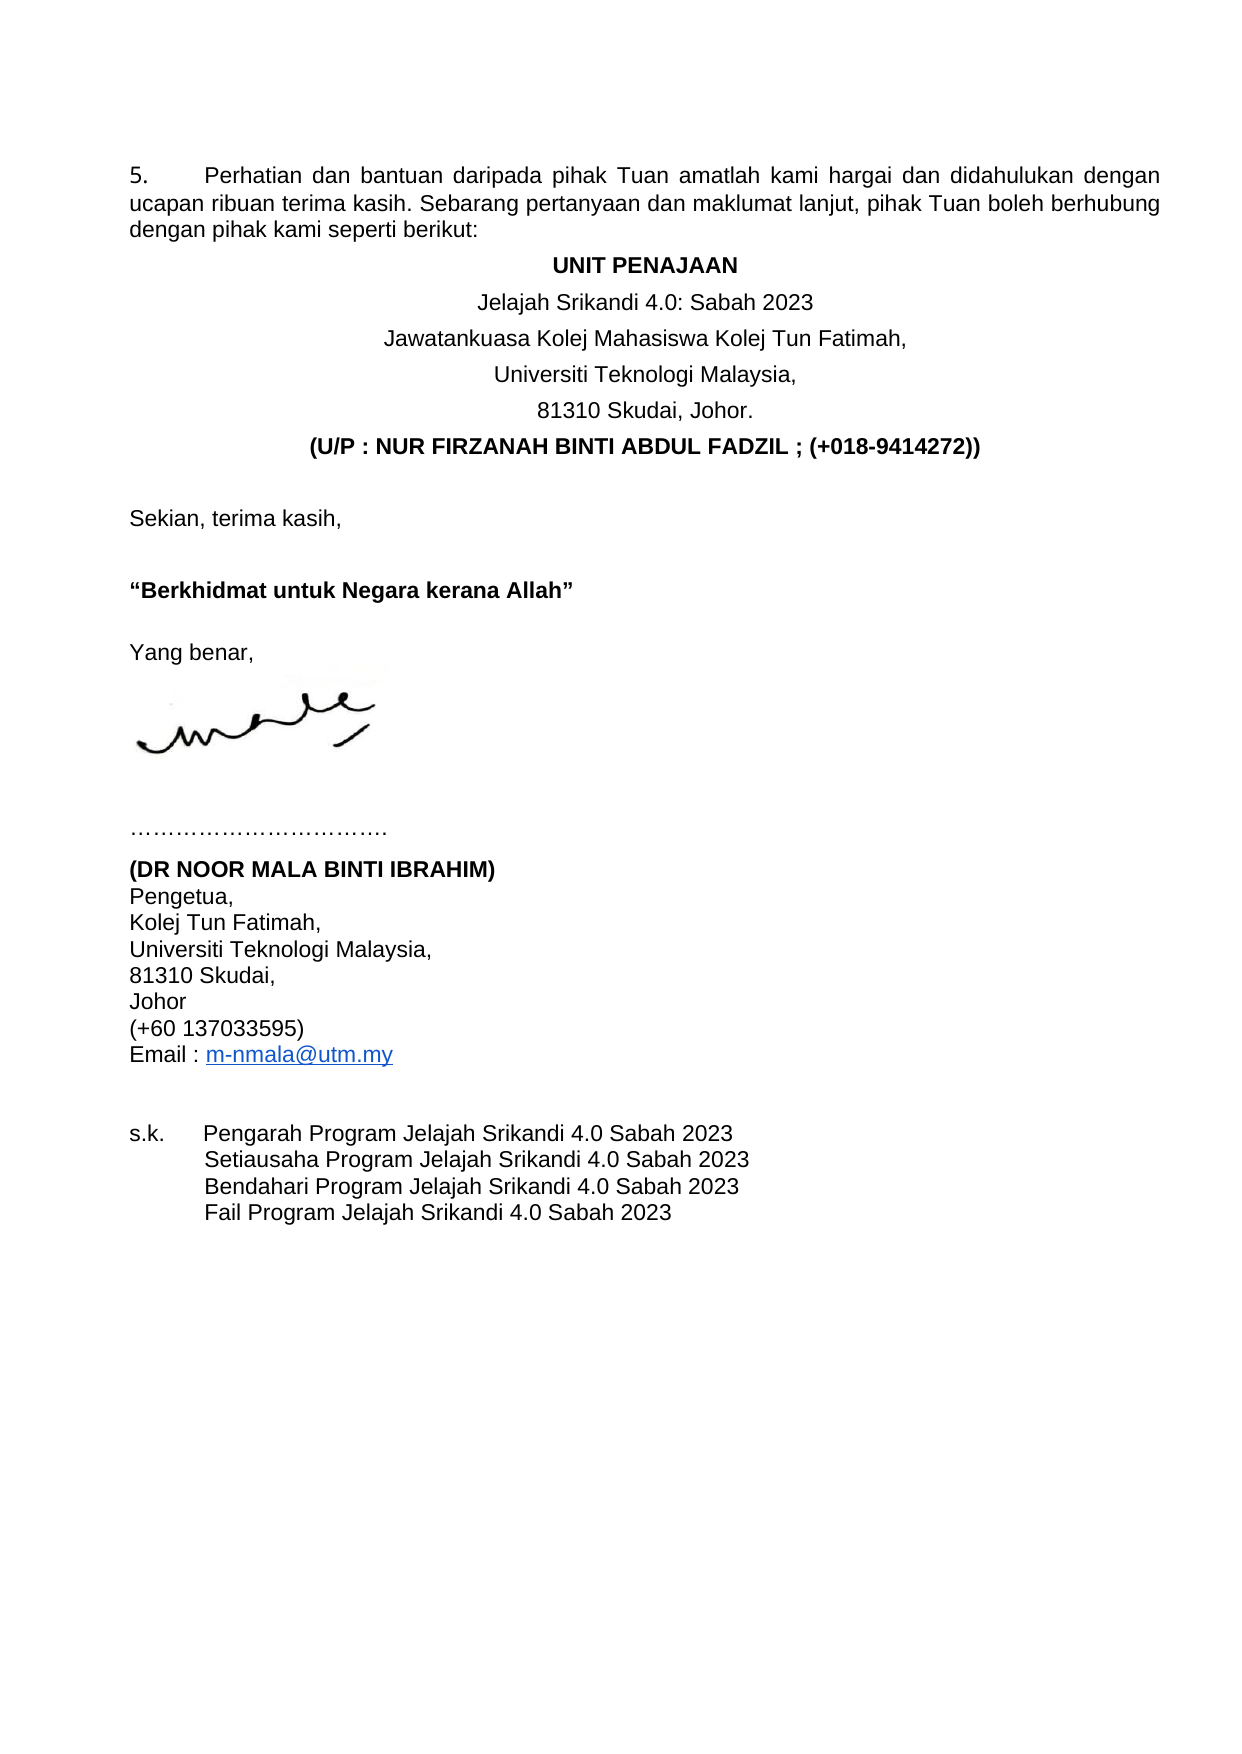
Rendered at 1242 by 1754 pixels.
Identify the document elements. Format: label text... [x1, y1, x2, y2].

text Fail Program Jelajah Srikandi 4.0 Sabah 2023 [129, 1199, 1198, 1225]
text Kolej Tun Fatimah, [129, 909, 1198, 936]
text s.k. Pengarah Program Jelajah Srikandi 4.0 Sabah 2023 [129, 1120, 1198, 1146]
text Sekian, terima kasih, [129, 505, 1161, 531]
text (+60 137033595) [129, 1014, 1198, 1041]
text (DR NOOR MALA BINTI IBRAHIM) [129, 856, 1198, 883]
text Jelajah Srikandi 4.0: Sabah 2023 [129, 288, 1161, 315]
text 81310 Skudai, [129, 962, 1198, 988]
text Email : m-nmala@utm.my [129, 1041, 1198, 1067]
text 81310 Skudai, Johor. [129, 397, 1161, 423]
text Universiti Teknologi Malaysia, [129, 361, 1161, 387]
text Setiausaha Program Jelajah Srikandi 4.0 Sabah 2023 [129, 1146, 1198, 1173]
text Pengetua, [129, 883, 1198, 909]
text UNIT PENAJAAN [129, 252, 1161, 279]
text Bendahari Program Jelajah Srikandi 4.0 Sabah 2023 [129, 1173, 1198, 1199]
text ……………………………. [129, 813, 1198, 840]
text (U/P : NUR FIRZANAH BINTI ABDUL FADZIL ; (+018-9414272)) [129, 433, 1161, 459]
list Perhatian dan bantuan daripada pihak Tuan amatlah kami hargai dan didahulukan dengan ucapan ribuan terima kasih. Sebarang pertanyaan dan maklumat lanjut, pihak Tuan boleh berhubung dengan pihak kami seperti berikut: [129, 159, 1161, 243]
text Jawatankuasa Kolej Mahasiswa Kolej Tun Fatimah, [129, 324, 1161, 351]
subtitle Yang benar, [129, 639, 1198, 666]
text Universiti Teknologi Malaysia, [129, 936, 1198, 962]
picture [129, 665, 388, 771]
text Johor [129, 988, 1198, 1014]
text “Berkhidmat untuk Negara kerana Allah” [129, 577, 1161, 603]
